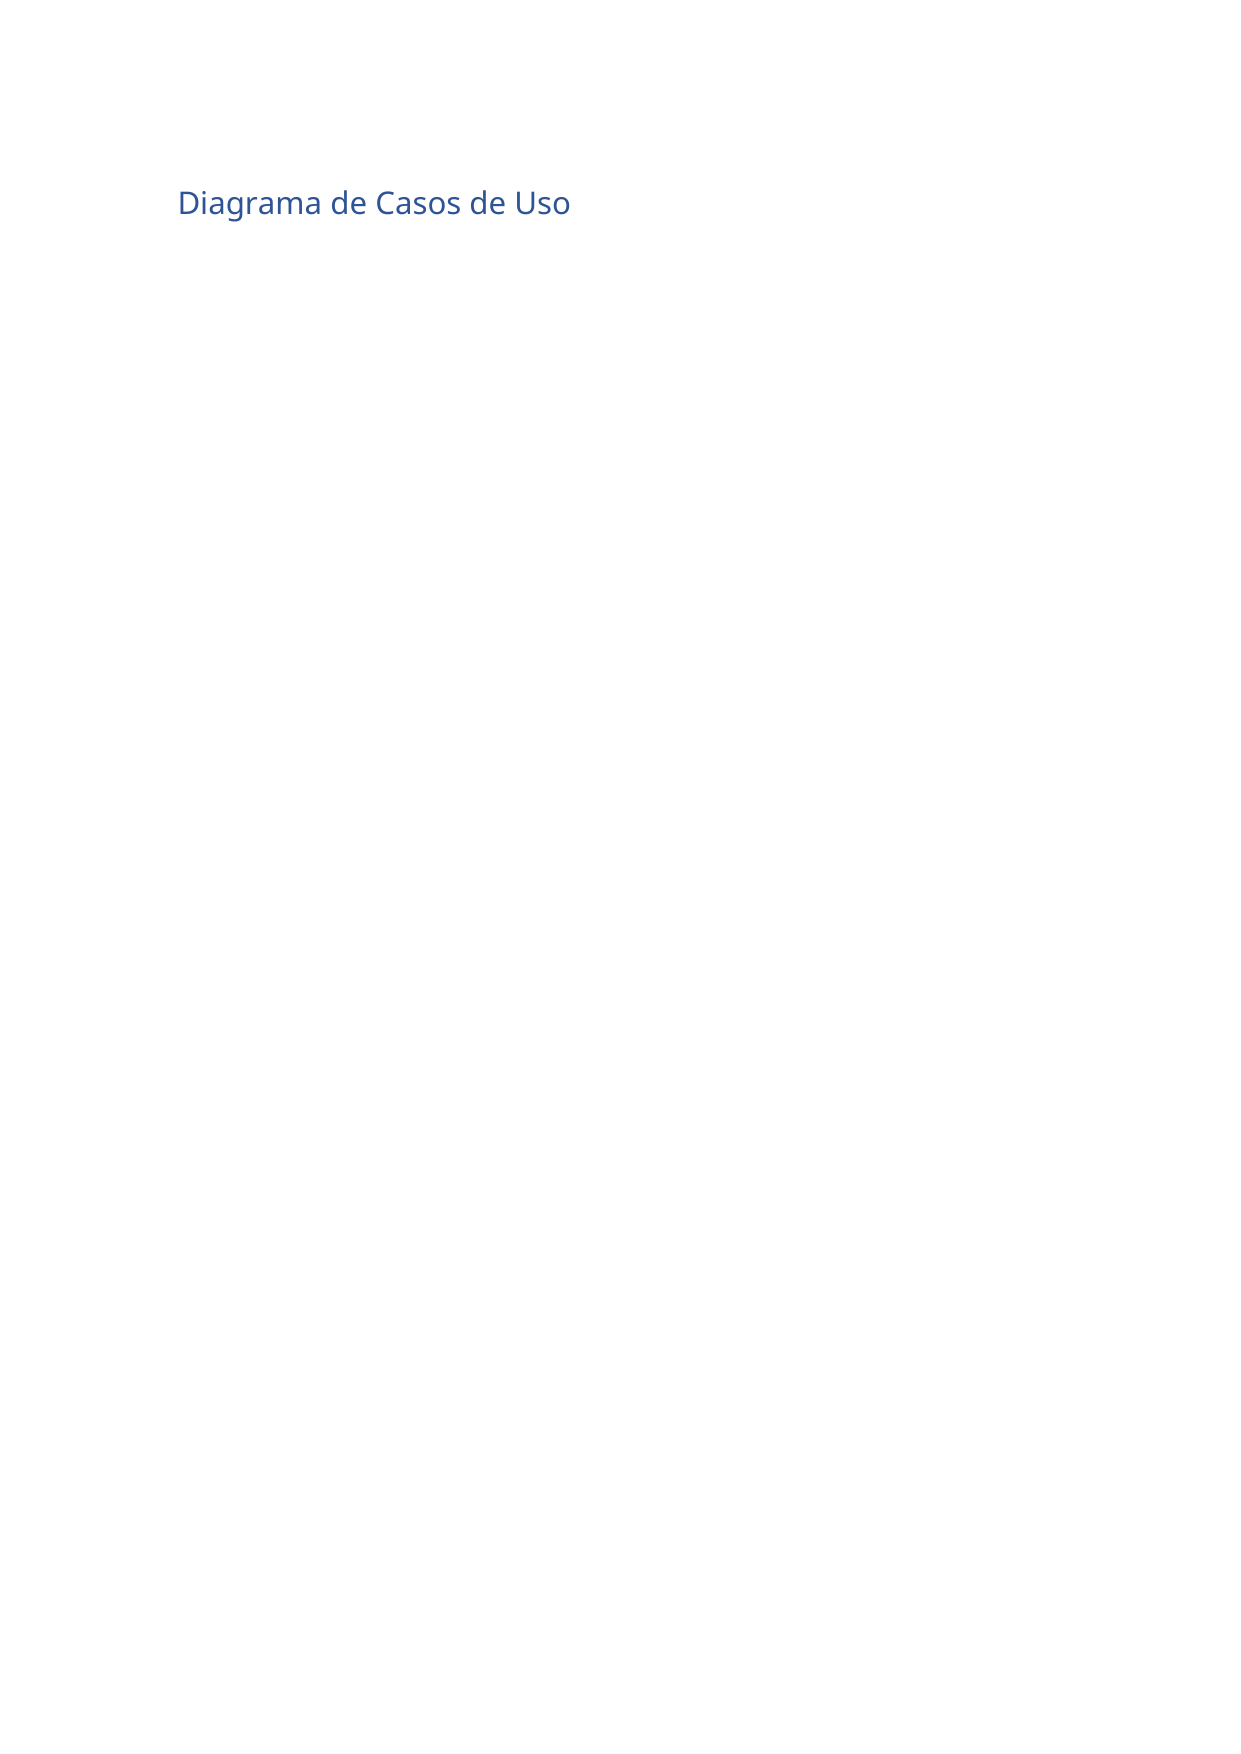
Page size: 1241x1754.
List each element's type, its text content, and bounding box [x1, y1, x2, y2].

subtitle Diagrama de Casos de Uso [177, 181, 1063, 223]
